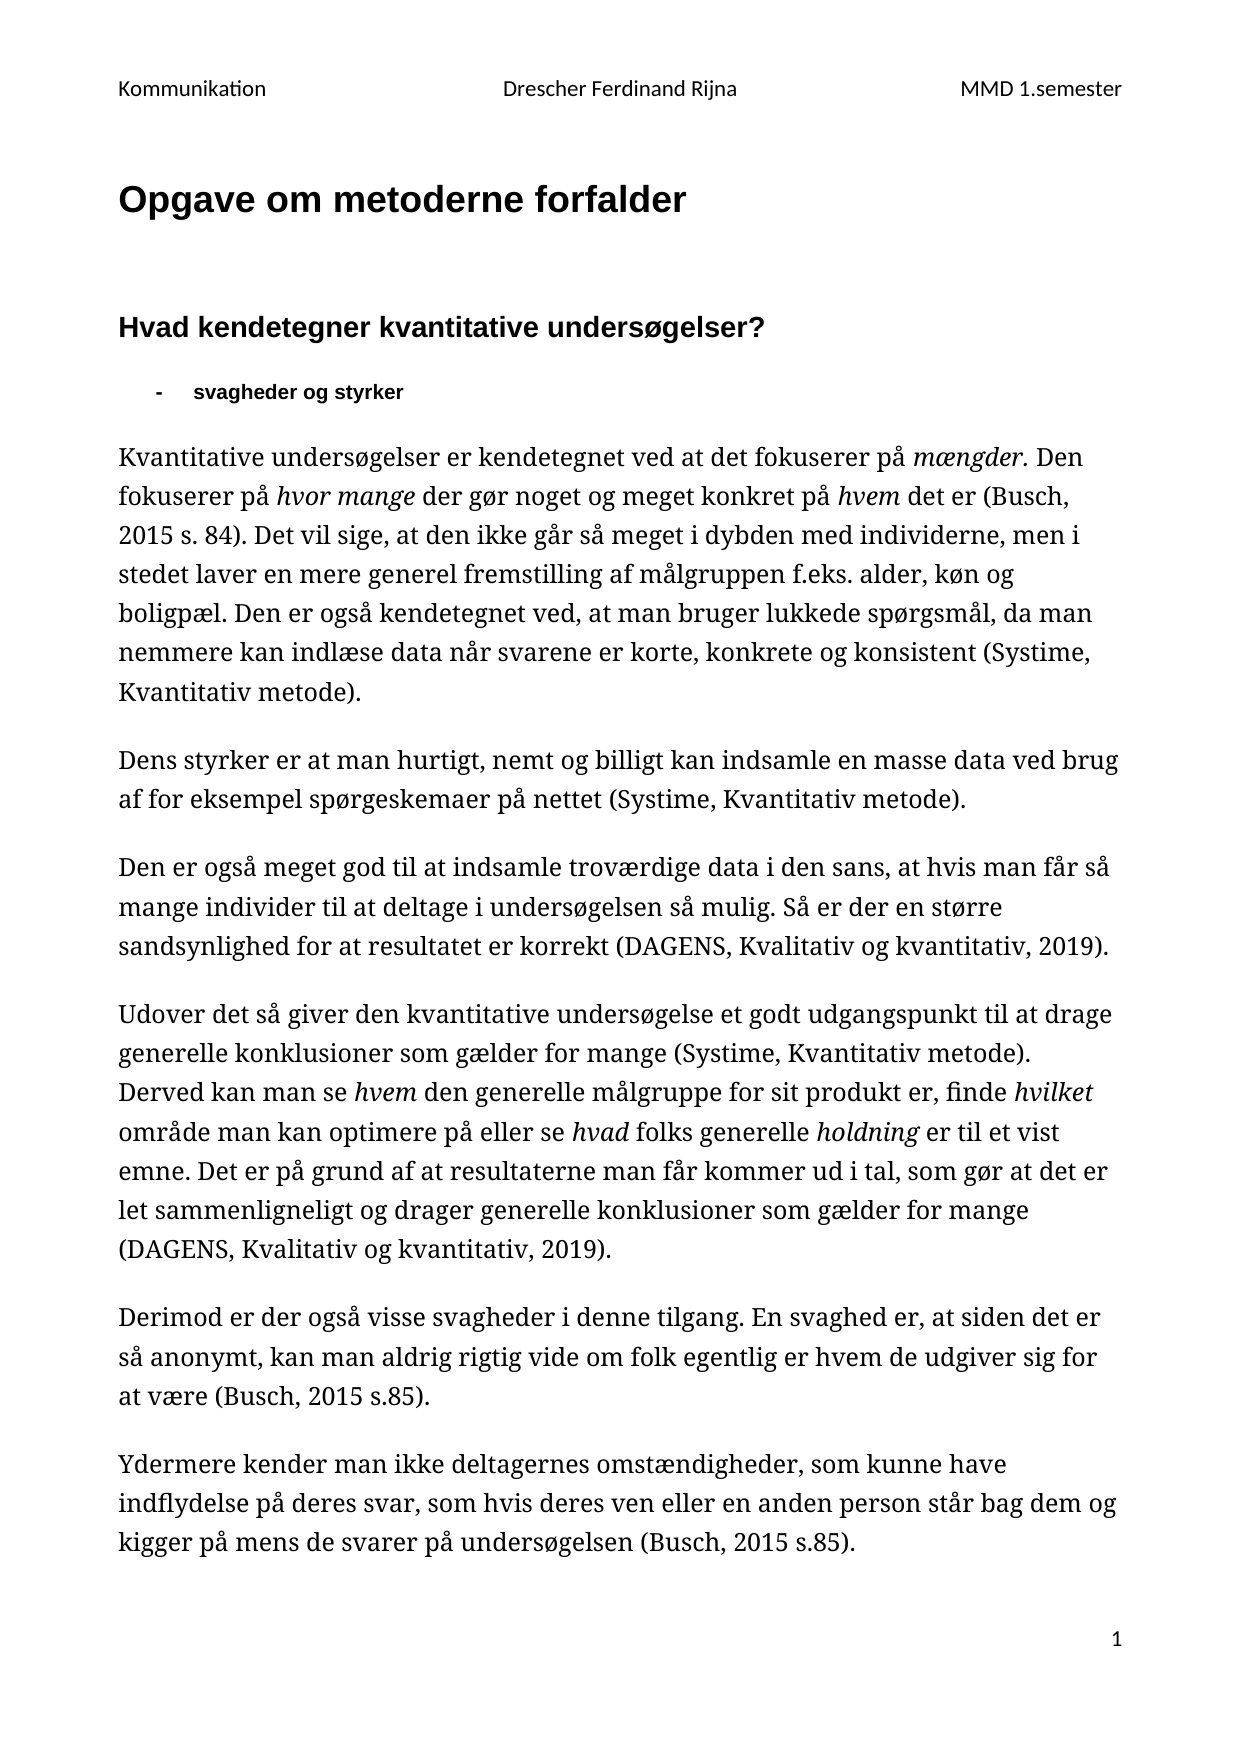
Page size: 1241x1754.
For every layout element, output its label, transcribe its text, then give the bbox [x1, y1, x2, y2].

text Udover det så giver den kvantitative undersøgelse et godt udgangspunkt til at drage generelle konklusioner som gælder for mange (Systime, Kvantitativ metode). Derved kan man se hvem den generelle målgruppe for sit produkt er, finde hvilket område man kan optimere på eller se hvad folks generelle holdning er til et vist emne. Det er på grund af at resultaterne man får kommer ud i tal, som gør at det er let sammenligneligt og drager generelle konklusioner som gælder for mange (DAGENS, Kvalitativ og kvantitativ, 2019). [118, 997, 1122, 1266]
list svagheder og styrker [156, 377, 1122, 406]
text Hvad kendetegner kvantitative undersøgelser? [118, 310, 1122, 343]
text Opgave om metoderne forfalder [118, 177, 1122, 220]
text Ydermere kender man ikke deltagernes omstændigheder, som kunne have indflydelse på deres svar, som hvis deres ven eller en anden person står bag dem og kigger på mens de svarer på undersøgelsen (Busch, 2015 s.85). [118, 1447, 1122, 1559]
text Derimod er der også visse svagheder i denne tilgang. En svaghed er, at siden det er så anonymt, kan man aldrig rigtig vide om folk egentlig er hvem de udgiver sig for at være (Busch, 2015 s.85). [118, 1300, 1122, 1412]
text Den er også meget god til at indsamle troværdige data i den sans, at hvis man får så mange individer til at deltage i undersøgelsen så mulig. Så er der en større sandsynlighed for at resultatet er korrekt (DAGENS, Kvalitativ og kvantitativ, 2019). [118, 850, 1122, 962]
text Kvantitative undersøgelser er kendetegnet ved at det fokuserer på mængder. Den fokuserer på hvor mange der gør noget og meget konkret på hvem det er (Busch, 2015 s. 84). Det vil sige, at den ikke går så meget i dybden med individerne, men i stedet laver en mere generel fremstilling af målgruppen f.eks. alder, køn og boligpæl. Den er også kendetegnet ved, at man bruger lukkede spørgsmål, da man nemmere kan indlæse data når svarene er korte, konkrete og konsistent (Systime, Kvantitativ metode). [118, 439, 1122, 708]
text Dens styrker er at man hurtigt, nemt og billigt kan indsamle en masse data ved brug af for eksempel spørgeskemaer på nettet (Systime, Kvantitativ metode). [118, 742, 1122, 816]
